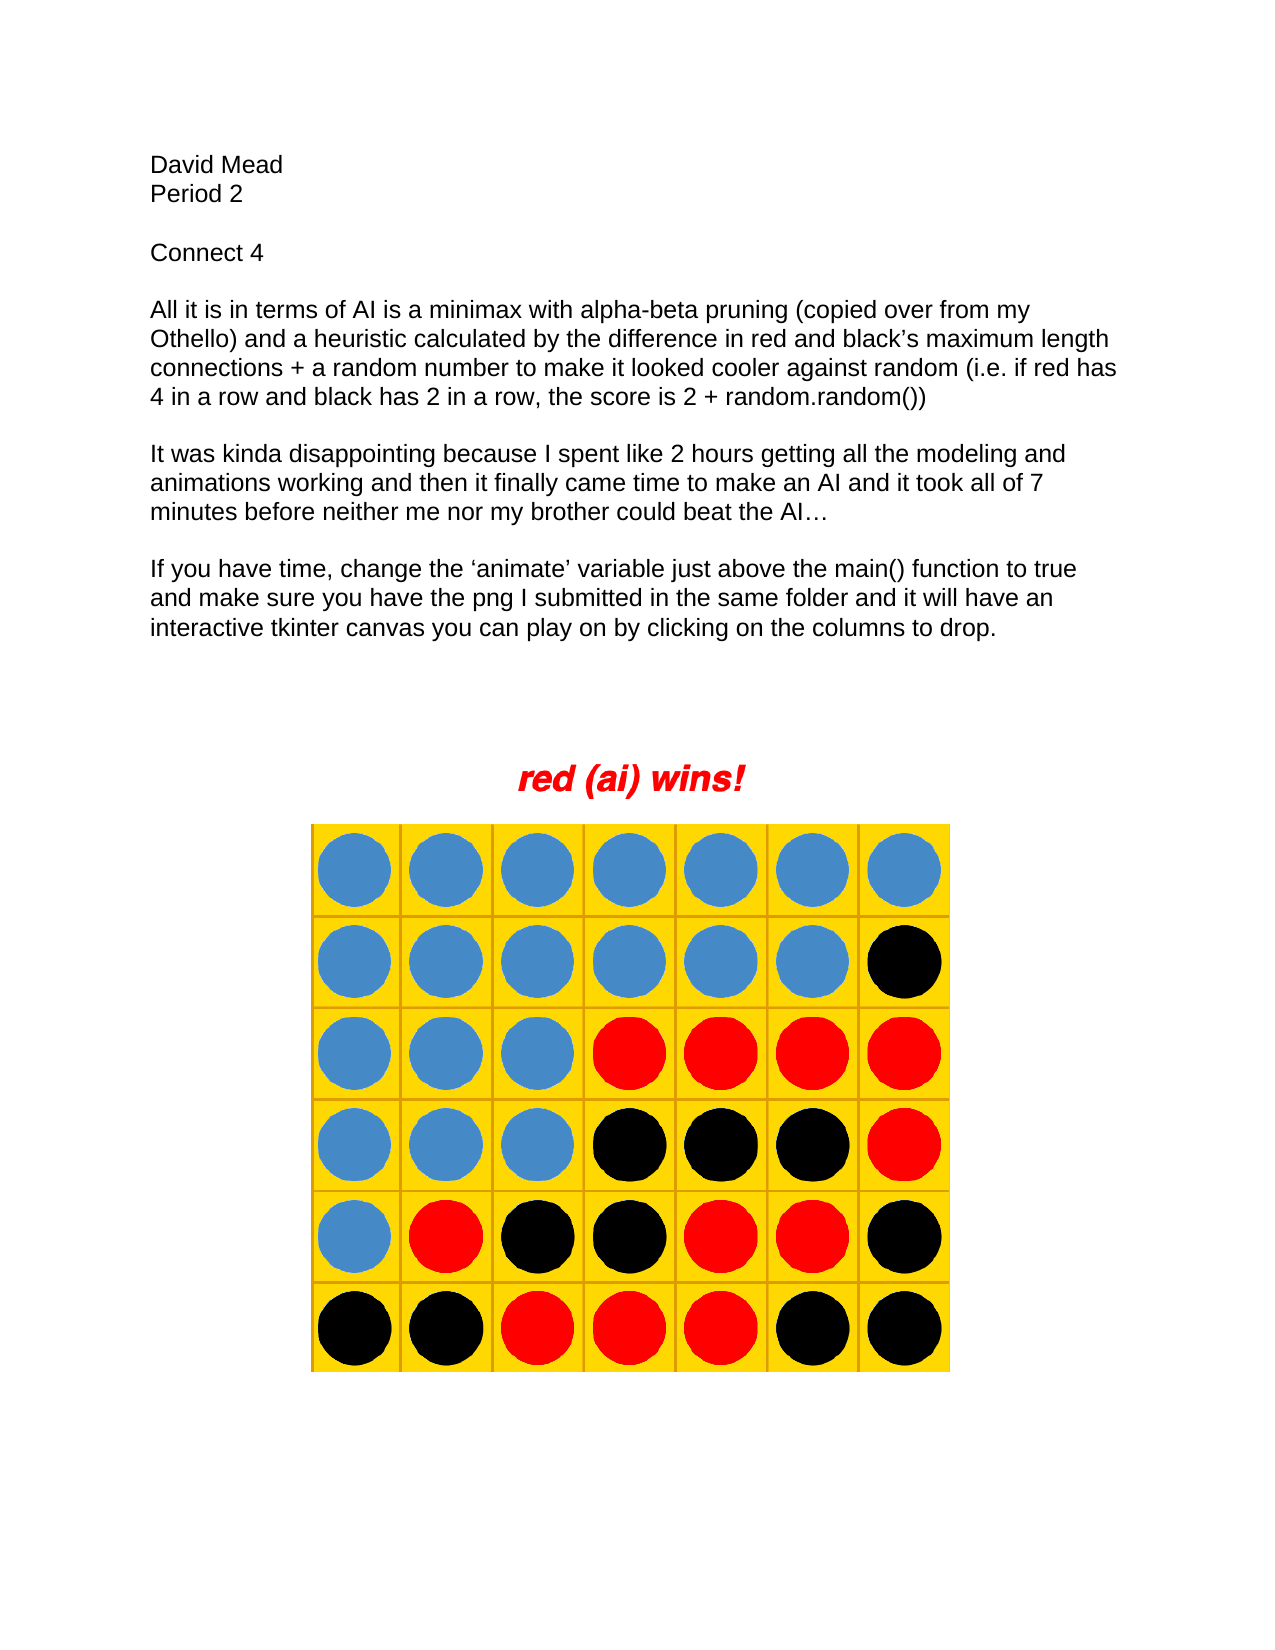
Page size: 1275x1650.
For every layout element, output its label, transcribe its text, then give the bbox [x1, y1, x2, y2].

text All it is in terms of AI is a minimax with alpha-beta pruning (copied over from my Othello) and a heuristic calculated by the difference in red and black’s maximum length connections + a random number to make it looked cooler against random (i.e. if red has 4 in a row and black has 2 in a row, the score is 2 + random.random()) [150, 267, 1125, 411]
text If you have time, change the ‘animate’ variable just above the main() function to true and make sure you have the png I submitted in the same folder and it will have an interactive tkinter canvas you can play on by clicking on the columns to drop. [150, 554, 1125, 642]
text Connect 4 [150, 238, 1125, 267]
picture [308, 734, 950, 1372]
text David Mead [150, 150, 1125, 179]
text Period 2 [150, 179, 1125, 238]
text It was kinda disappointing because I spent like 2 hours getting all the modeling and animations working and then it finally came time to make an AI and it took all of 7 minutes before neither me nor my brother could beat the AI… [150, 439, 1125, 526]
